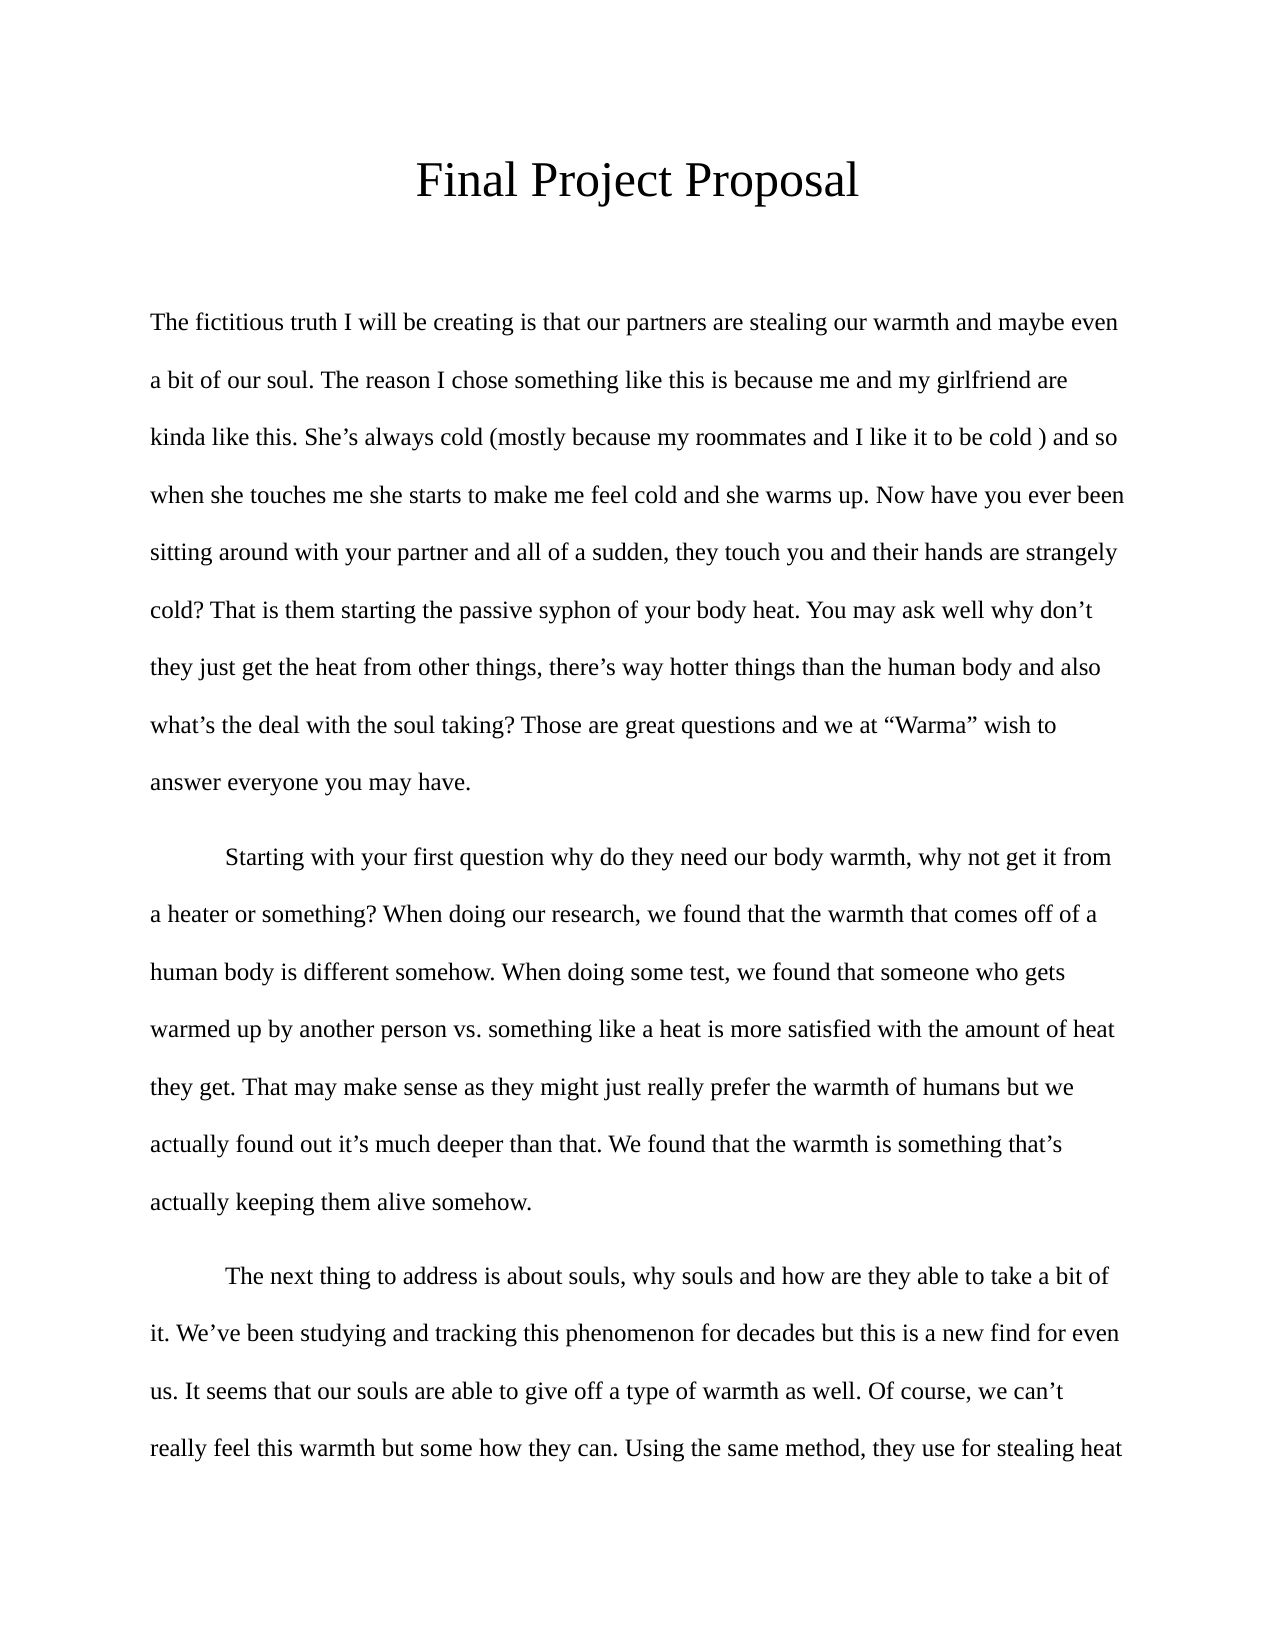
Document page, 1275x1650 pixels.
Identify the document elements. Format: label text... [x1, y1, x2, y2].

text Starting with your first question why do they need our body warmth, why not get it from a heater or something? When doing our research, we found that the warmth that comes off of a human body is different somehow. When doing some test, we found that someone who gets warmed up by another person vs. something like a heat is more satisfied with the amount of heat they get. That may make sense as they might just really prefer the warmth of humans but we actually found out it’s much deeper than that. We found that the warmth is something that’s actually keeping them alive somehow. [150, 842, 1125, 1215]
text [150, 1261, 1125, 1462]
text Final Project Proposal [150, 150, 1125, 207]
text The fictitious truth I will be creating is that our partners are stealing our warmth and maybe even a bit of our soul. The reason I chose something like this is because me and my girlfriend are kinda like this. She’s always cold (mostly because my roommates and I like it to be cold ) and so when she touches me she starts to make me feel cold and she warms up. Now have you ever been sitting around with your partner and all of a sudden, they touch you and their hands are strangely cold? That is them starting the passive syphon of your body heat. You may ask well why don’t they just get the heat from other things, there’s way hotter things than the human body and also what’s the deal with the soul taking? Those are great questions and we at “Warma” wish to answer everyone you may have. [150, 307, 1125, 796]
